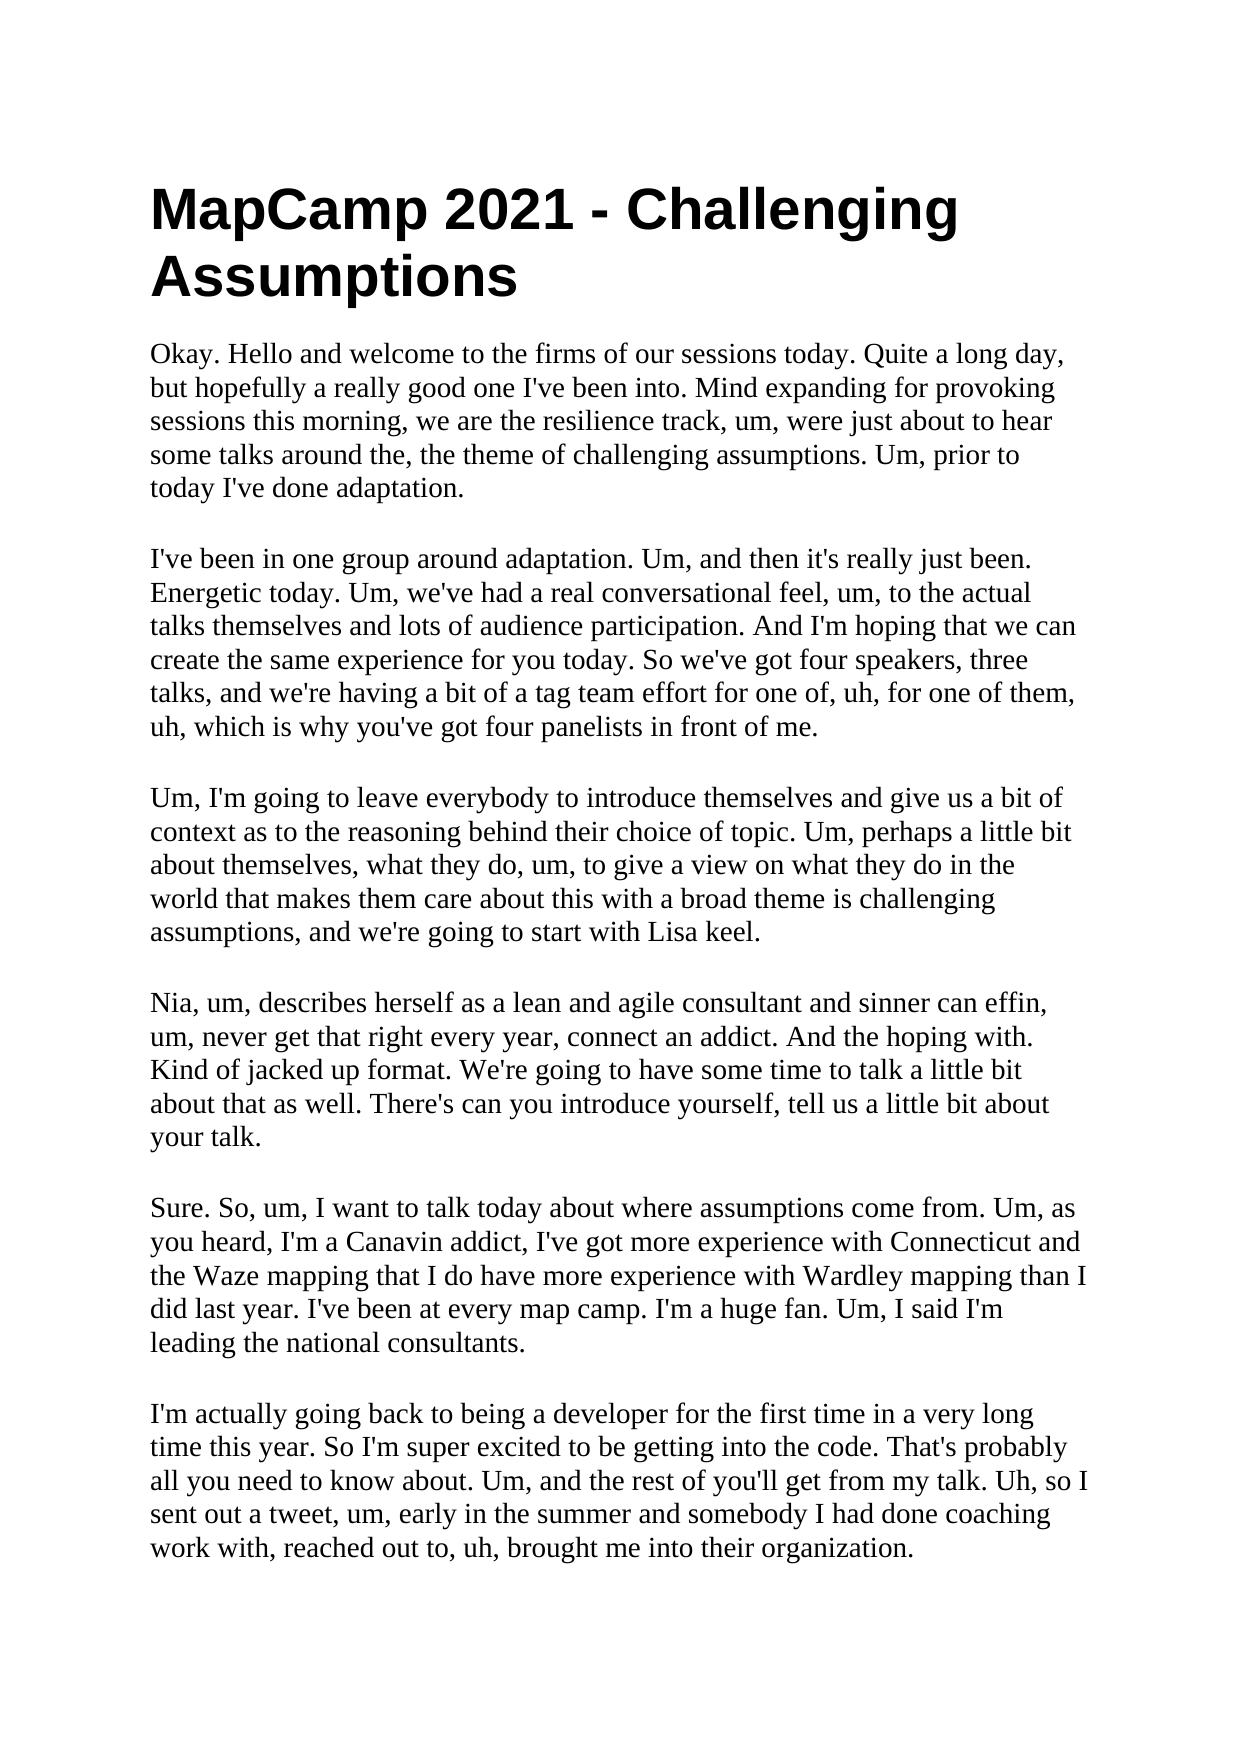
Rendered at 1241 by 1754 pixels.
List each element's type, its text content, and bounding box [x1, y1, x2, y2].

text I'm actually going back to being a developer for the first time in a very long time this year. So I'm super excited to be getting into the code. That's probably all you need to know about. Um, and the rest of you'll get from my talk. Uh, so I sent out a tweet, um, early in the summer and somebody I had done coaching work with, reached out to, uh, brought me into their organization. [150, 1396, 1090, 1563]
text I've been in one group around adaptation. Um, and then it's really just been. Energetic today. Um, we've had a real conversational feel, um, to the actual talks themselves and lots of audience participation. And I'm hoping that we can create the same experience for you today. So we've got four speakers, three talks, and we're having a bit of a tag team effort for one of, uh, for one of them, uh, which is why you've got four panelists in front of me. [150, 541, 1090, 743]
text Um, I'm going to leave everybody to introduce themselves and give us a bit of context as to the reasoning behind their choice of topic. Um, perhaps a little bit about themselves, what they do, um, to give a view on what they do in the world that makes them care about this with a broad theme is challenging assumptions, and we're going to start with Lisa keel. [150, 780, 1090, 948]
title MapCamp 2021 - Challenging Assumptions [150, 175, 1090, 309]
text Nia, um, describes herself as a lean and agile consultant and sinner can effin, um, never get that right every year, connect an addict. And the hoping with. Kind of jacked up format. We're going to have some time to talk a little bit about that as well. There's can you introduce yourself, tell us a little bit about your talk. [150, 985, 1090, 1153]
text Sure. So, um, I want to talk today about where assumptions come from. Um, as you heard, I'm a Canavin addict, I've got more experience with Connecticut and the Waze mapping that I do have more experience with Wardley mapping than I did last year. I've been at every map camp. I'm a huge fan. Um, I said I'm leading the national consultants. [150, 1191, 1090, 1358]
text Okay. Hello and welcome to the firms of our sessions today. Quite a long day, but hopefully a really good one I've been into. Mind expanding for provoking sessions this morning, we are the resilience track, um, were just about to hear some talks around the, the theme of challenging assumptions. Um, prior to today I've done adaptation. [150, 336, 1090, 504]
